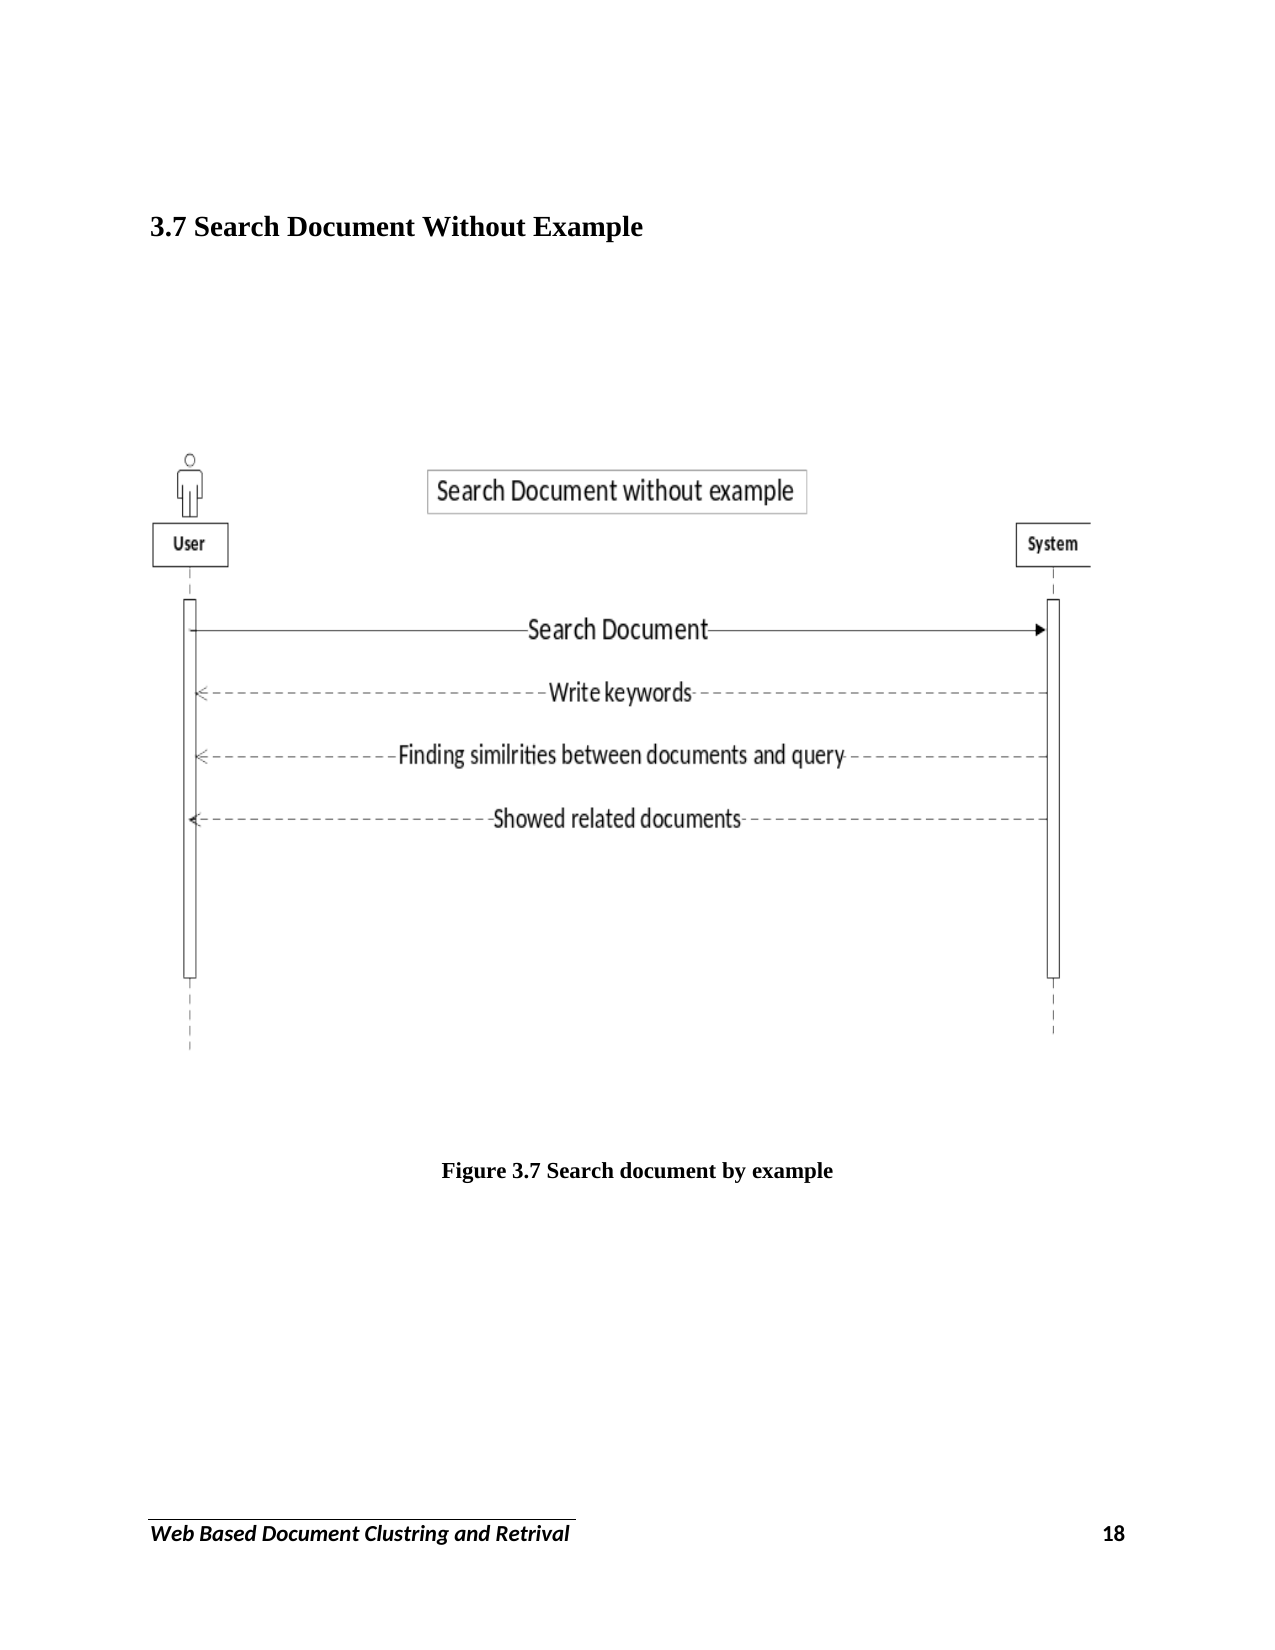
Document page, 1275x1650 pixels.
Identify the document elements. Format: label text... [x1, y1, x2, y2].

text Figure 3.7 Search document by example [150, 1157, 1125, 1184]
subtitle 3.7 Search Document Without Example [150, 209, 1125, 243]
